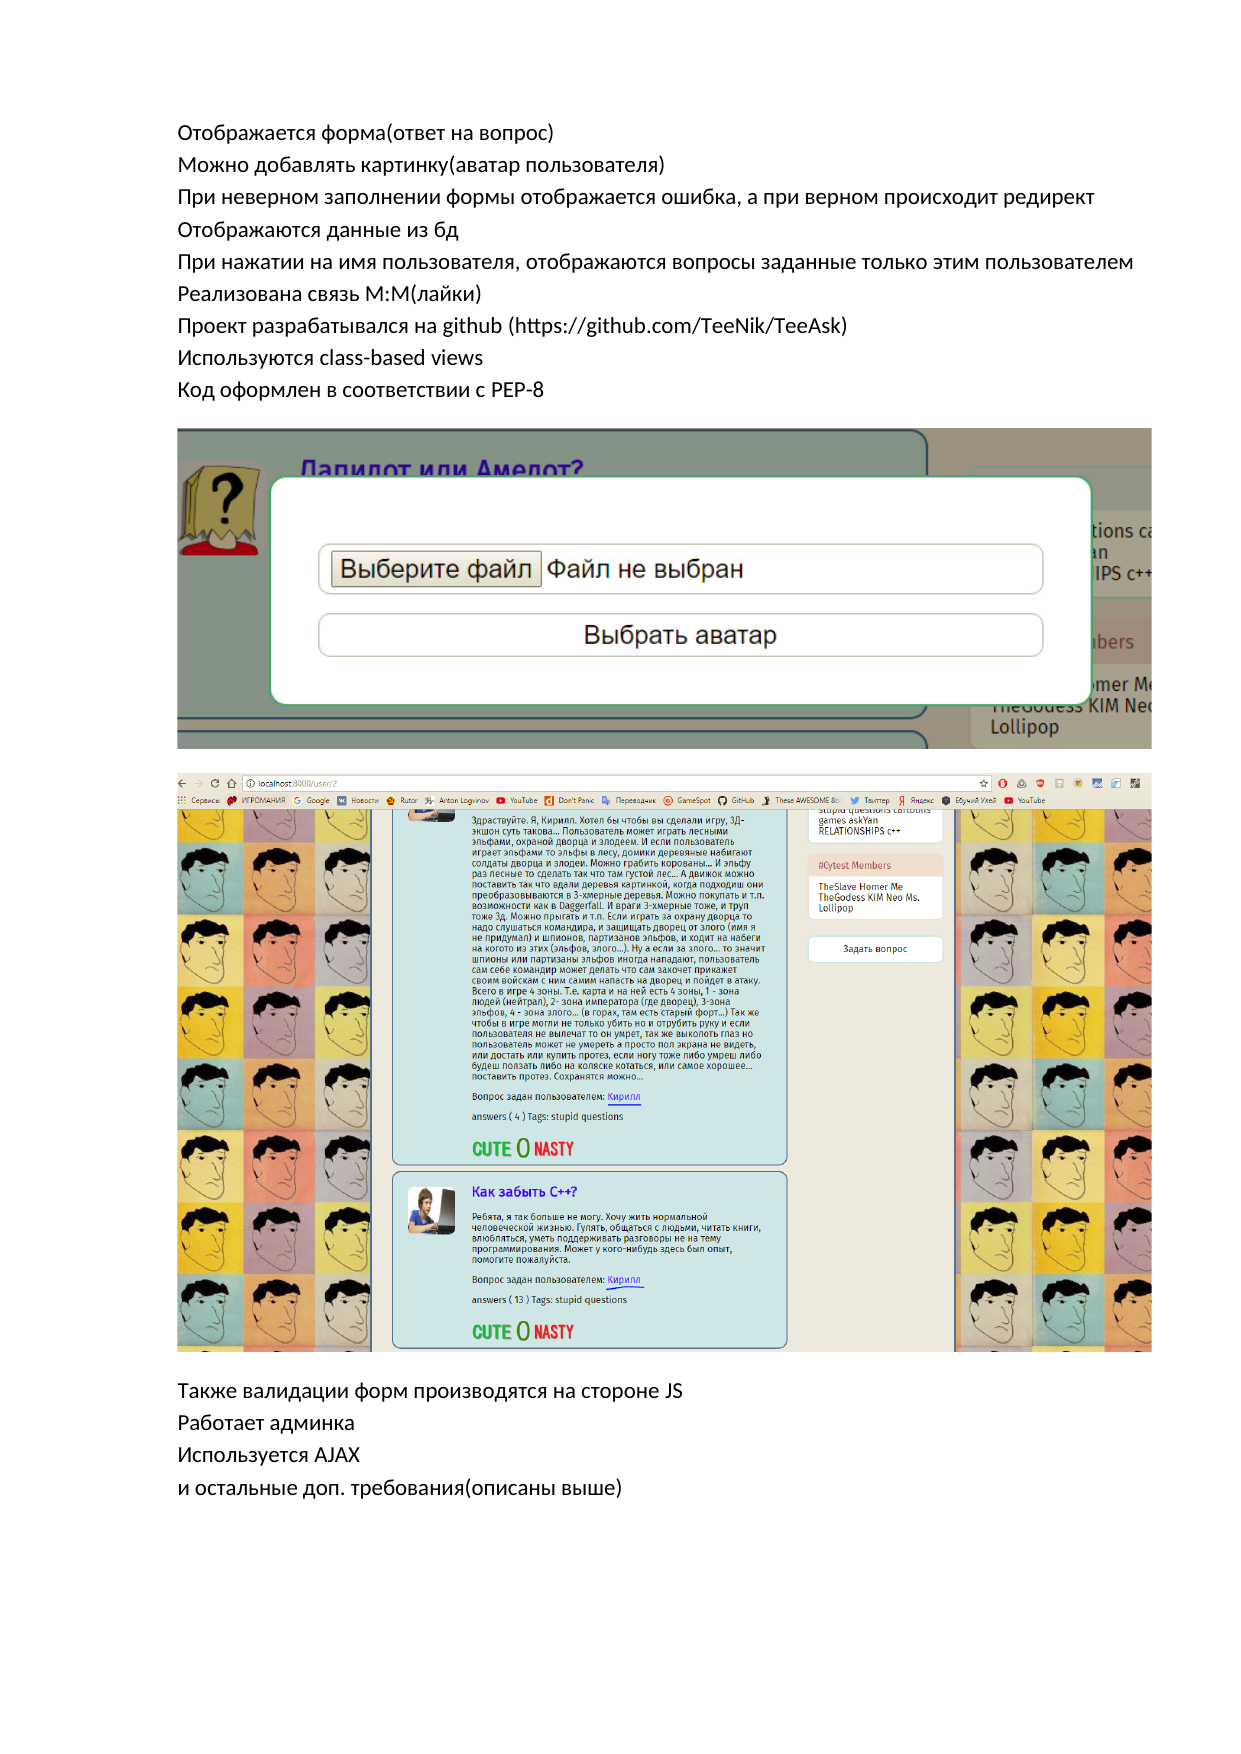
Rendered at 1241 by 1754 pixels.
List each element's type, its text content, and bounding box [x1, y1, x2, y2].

picture [177, 773, 1152, 1352]
picture [177, 428, 1152, 749]
text Также валидации форм производятся на стороне JS Работает админка Используется AJAX и остальные доп. требования(описаны выше) [177, 1376, 1152, 1501]
text Отображается форма(ответ на вопрос) Можно добавлять картинку(аватар пользователя) При неверном заполнении формы отображается ошибка, а при верном происходит редирект Отображаются данные из бд При нажатии на имя пользователя, отображаются вопросы заданные только этим пользователем Реализована связь М:М(лайки) Проект разрабатывался на github (https://github.com/TeeNik/TeeAsk) Используются class-based views Код оформлен в соответствии с PEP-8 [177, 118, 1152, 404]
